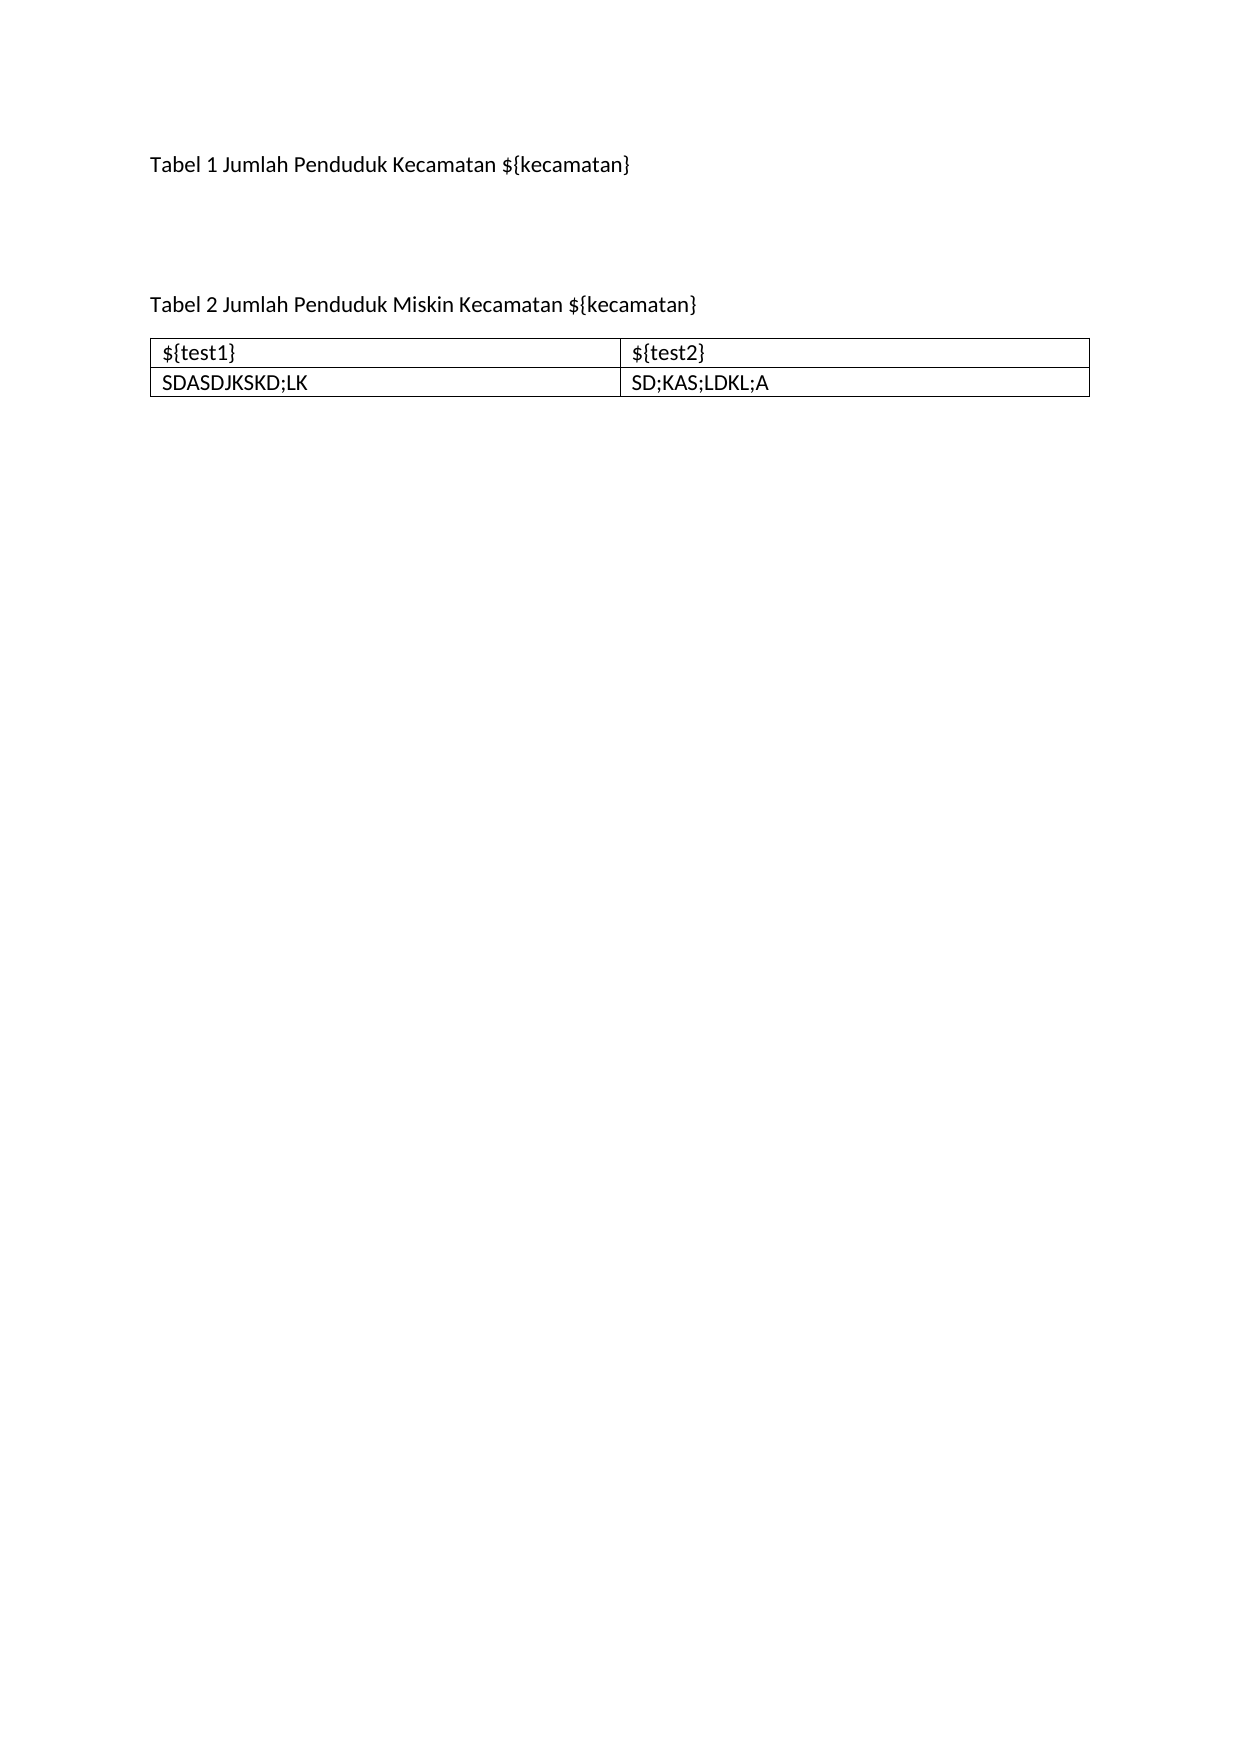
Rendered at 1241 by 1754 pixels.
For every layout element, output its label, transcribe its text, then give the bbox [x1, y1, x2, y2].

text Tabel 2 Jumlah Penduduk Miskin Kecamatan ${kecamatan} [150, 291, 1090, 319]
text Tabel 1 Jumlah Penduduk Kecamatan ${kecamatan} [150, 150, 1090, 178]
table_cell SDASDJKSKD;LK [151, 368, 620, 396]
table_header ${test1} [151, 339, 620, 367]
table_header ${test2} [621, 339, 1089, 367]
table_cell SD;KAS;LDKL;A [621, 368, 1089, 396]
